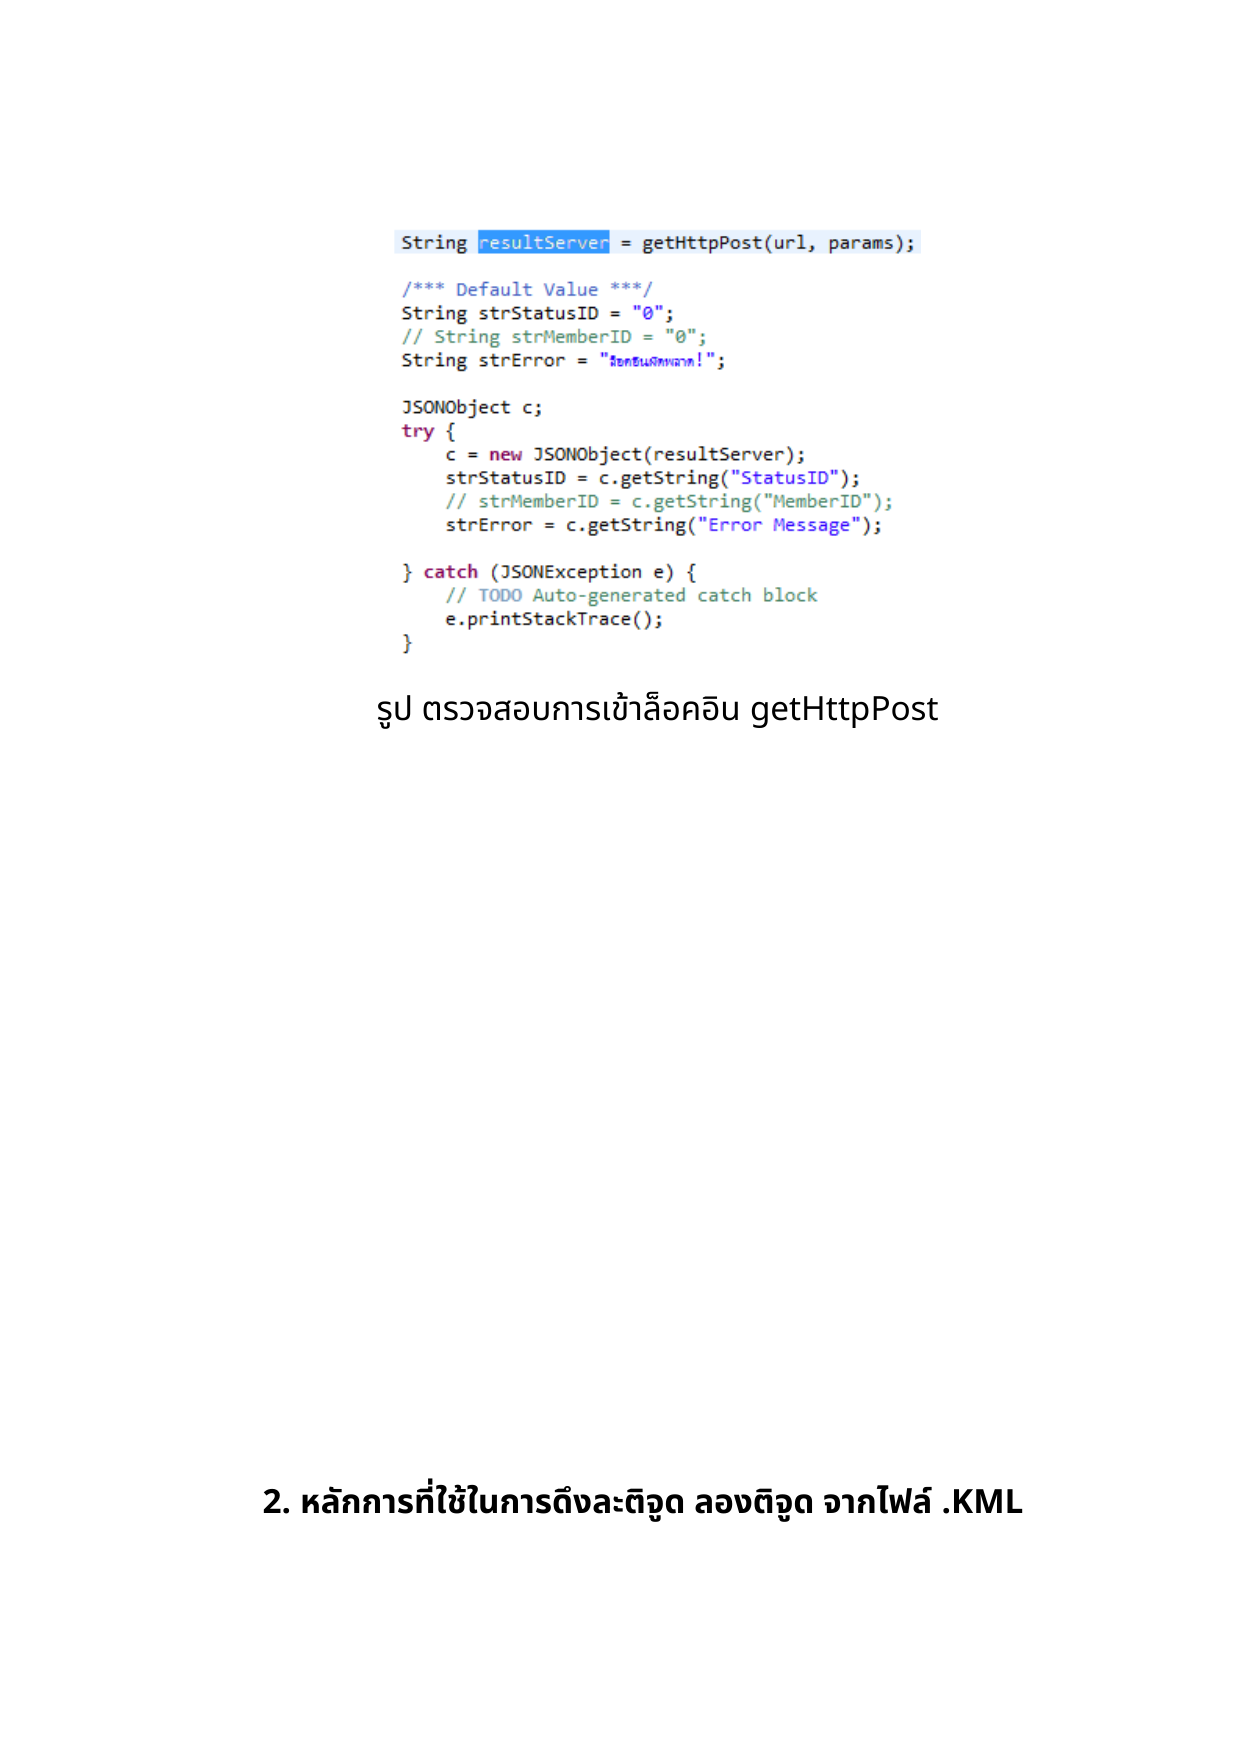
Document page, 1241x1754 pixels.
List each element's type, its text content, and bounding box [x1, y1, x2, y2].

list หลักการที่ใช้ในการดึงละติจูด ลองติจูด จากไฟล์ .KML [262, 1478, 1090, 1528]
text รูป ตรวจสอบการเข้าล็อคอิน getHttpPost [225, 684, 1090, 735]
picture [394, 225, 921, 666]
